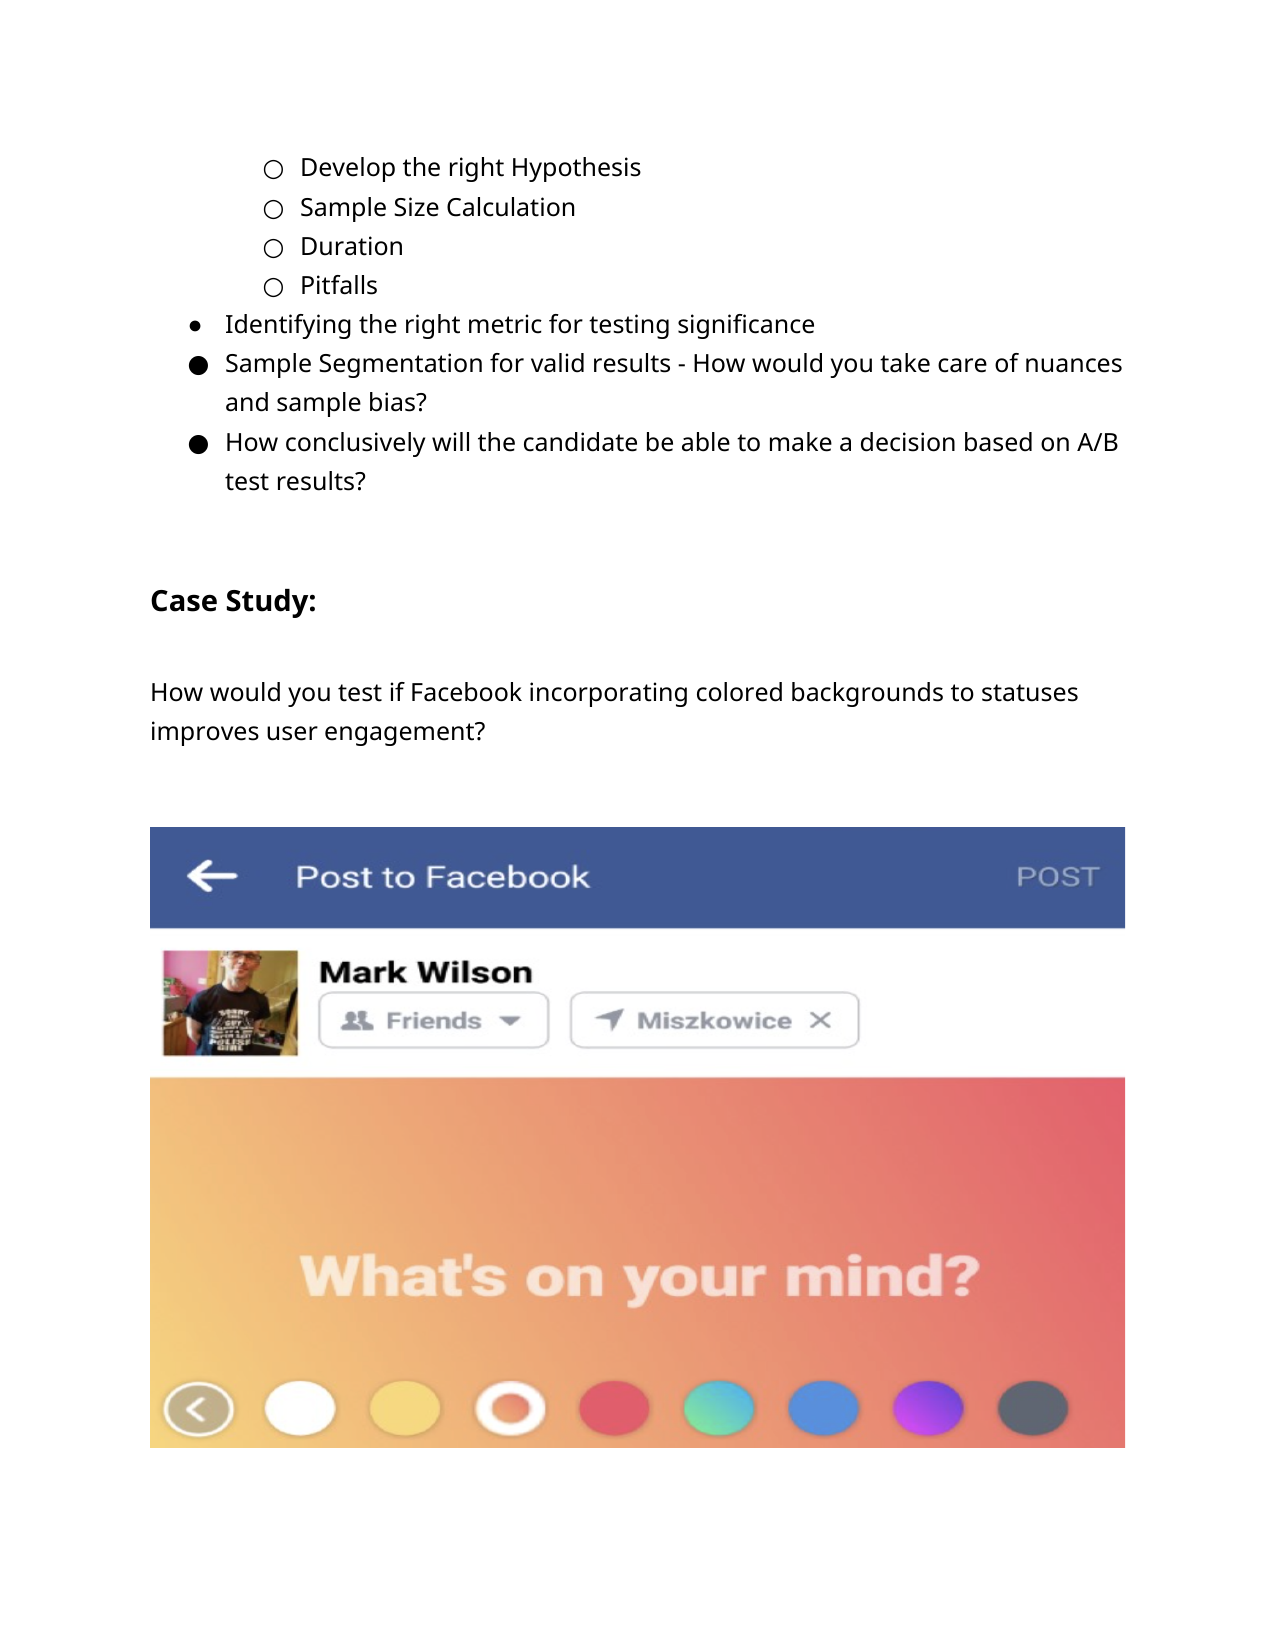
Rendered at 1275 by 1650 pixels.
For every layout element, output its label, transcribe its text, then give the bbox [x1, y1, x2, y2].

list How conclusively will the candidate be able to make a decision based on A/B test results? [187, 424, 1125, 497]
picture [150, 827, 1125, 1448]
list Pitfalls [262, 267, 1125, 302]
list Sample Size Calculation [262, 189, 1125, 223]
list Identifying the right metric for testing significance [187, 307, 1125, 341]
list Duration [262, 228, 1125, 262]
text How would you test if Facebook incorporating colored backgrounds to statuses improves user engagement? [150, 674, 1125, 748]
subtitle Case Study: [150, 580, 1125, 620]
list Sample Segmentation for valid results - How would you take care of nuances and sample bias? [187, 346, 1125, 419]
list Develop the right Hypothesis [262, 150, 1125, 184]
